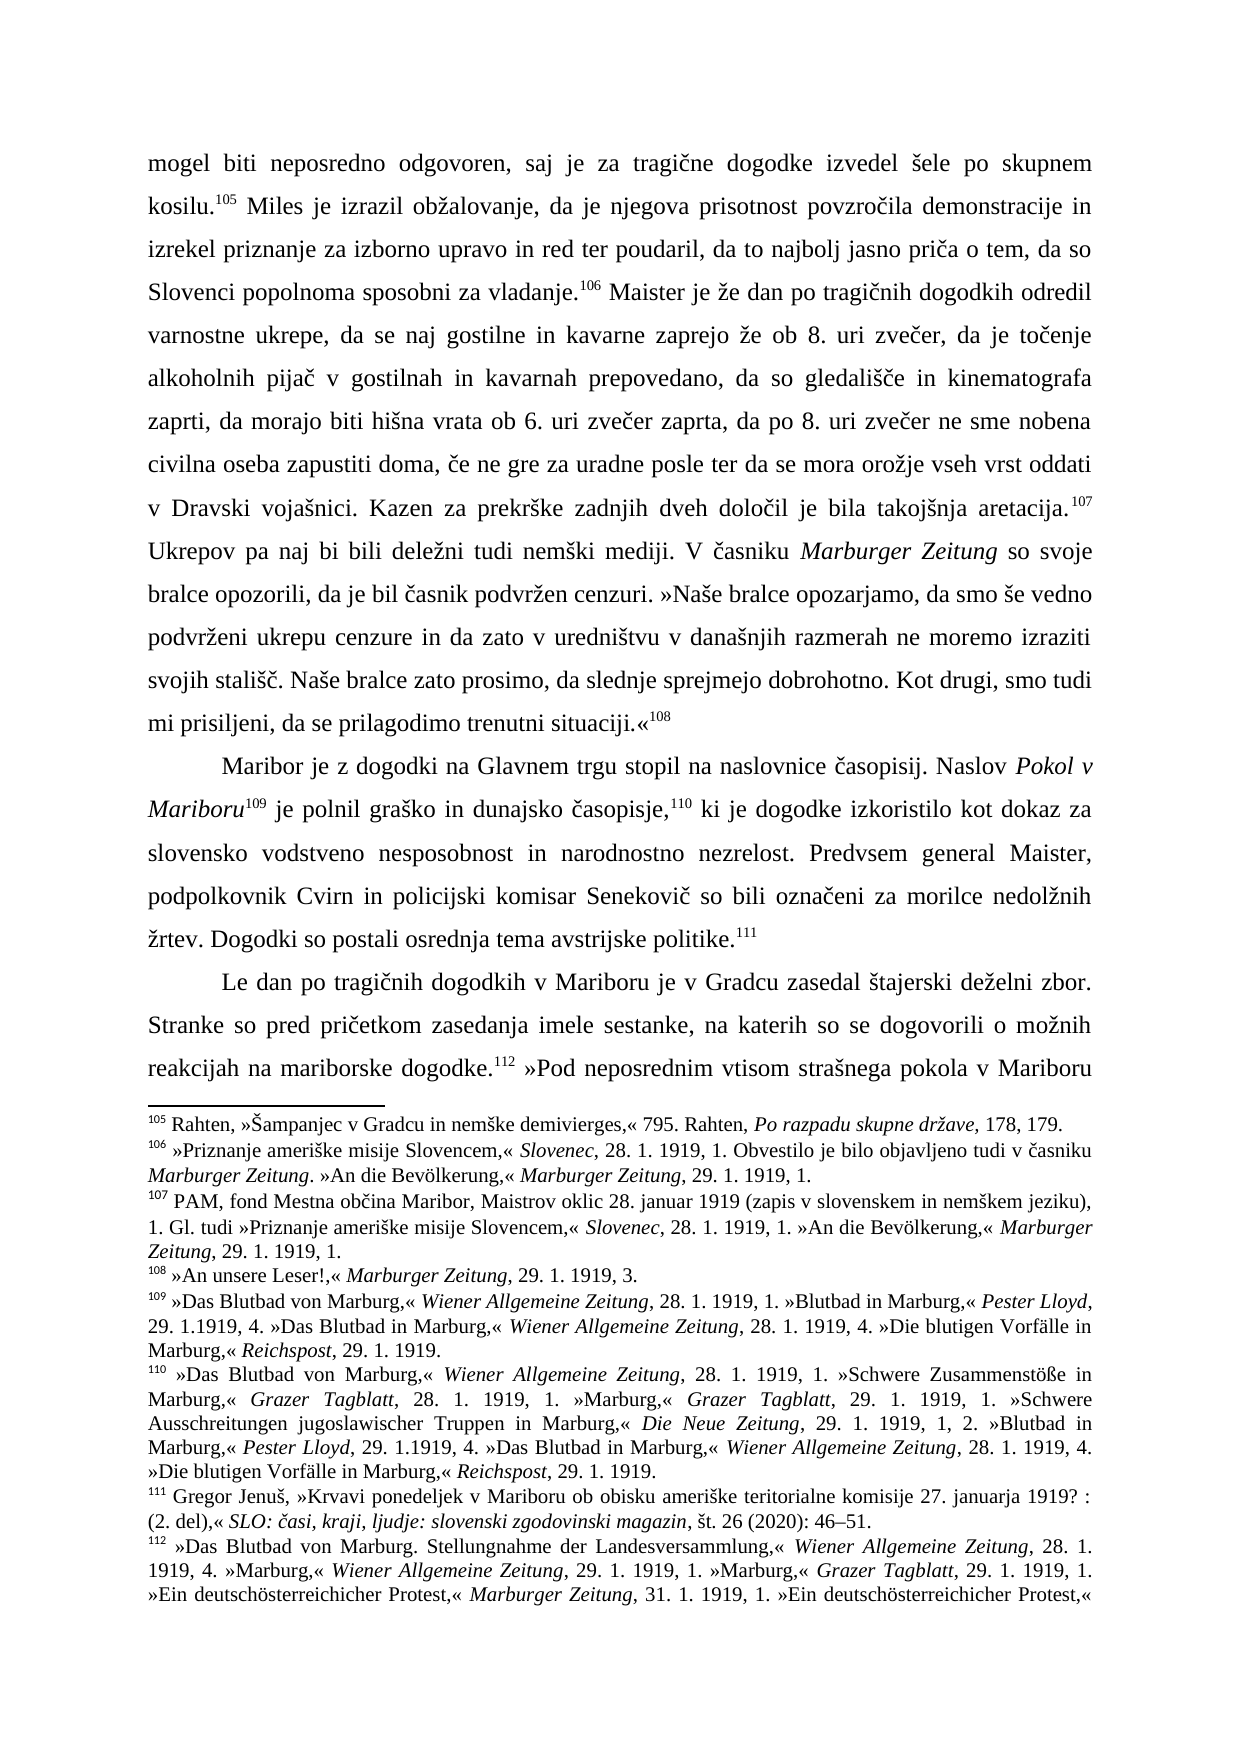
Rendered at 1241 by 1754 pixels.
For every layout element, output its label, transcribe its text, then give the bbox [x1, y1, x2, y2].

text Le dan po tragičnih dogodkih v Mariboru je v Gradcu zasedal štajerski deželni zbor. Stranke so pred pričetkom zasedanja imele sestanke, na katerih so se dogovorili o možnih reakcijah na mariborske dogodke. »Pod neposrednim vtisom strašnega pokola v Mariboru odpiram zasedanje in besedo predajam predstavnikom posameznih strank štajerskega deželnega zbora,« je dejal štajerski deželni glavar Wilhelm Kaan. [148, 967, 1093, 1082]
text Maribor je z dogodki na Glavnem trgu stopil na naslovnice časopisij. Naslov Pokol v Mariboru je polnil graško in dunajsko časopisje, ki je dogodke izkoristilo kot dokaz za slovensko vodstveno nesposobnost in narodnostno nezrelost. Predvsem general Maister, podpolkovnik Cvirn in policijski komisar Senekovič so bili označeni za morilce nedolžnih žrtev. Dogodki so postali osrednja tema avstrijske politike. [148, 751, 1093, 953]
text Na podlagi tega poročila je vlada popolnoma podprla vse nadaljnje postopanje lokalnih oblasti, še zlasti generala Maistra. V poročilu Coolidgu je Maistra pohvalil tudi Miles, čeprav so ga avstrijski Nemci videli kot tirana. V njegovo opravičilo je zapisal, da ni mogel biti neposredno odgovoren, saj je za tragične dogodke izvedel šele po skupnem kosilu. Miles je izrazil obžalovanje, da je njegova prisotnost povzročila demonstracije in izrekel priznanje za izborno upravo in red ter poudaril, da to najbolj jasno priča o tem, da so Slovenci popolnoma sposobni za vladanje. Maister je že dan po tragičnih dogodkih odredil varnostne ukrepe, da se naj gostilne in kavarne zaprejo že ob 8. uri zvečer, da je točenje alkoholnih pijač v gostilnah in kavarnah prepovedano, da so gledališče in kinematografa zaprti, da morajo biti hišna vrata ob 6. uri zvečer zaprta, da po 8. uri zvečer ne sme nobena civilna oseba zapustiti doma, če ne gre za uradne posle ter da se mora orožje vseh vrst oddati v Dravski vojašnici. Kazen za prekrške zadnjih dveh določil je bila takojšnja aretacija. Ukrepov pa naj bi bili deležni tudi nemški mediji. V časniku Marburger Zeitung so svoje bralce opozorili, da je bil časnik podvržen cenzuri. »Naše bralce opozarjamo, da smo še vedno podvrženi ukrepu cenzure in da zato v uredništvu v današnjih razmerah ne moremo izraziti svojih stališč. Naše bralce zato prosimo, da slednje sprejmejo dobrohotno. Kot drugi, smo tudi mi prisiljeni, da se prilagodimo trenutni situaciji.« [148, 148, 1093, 737]
